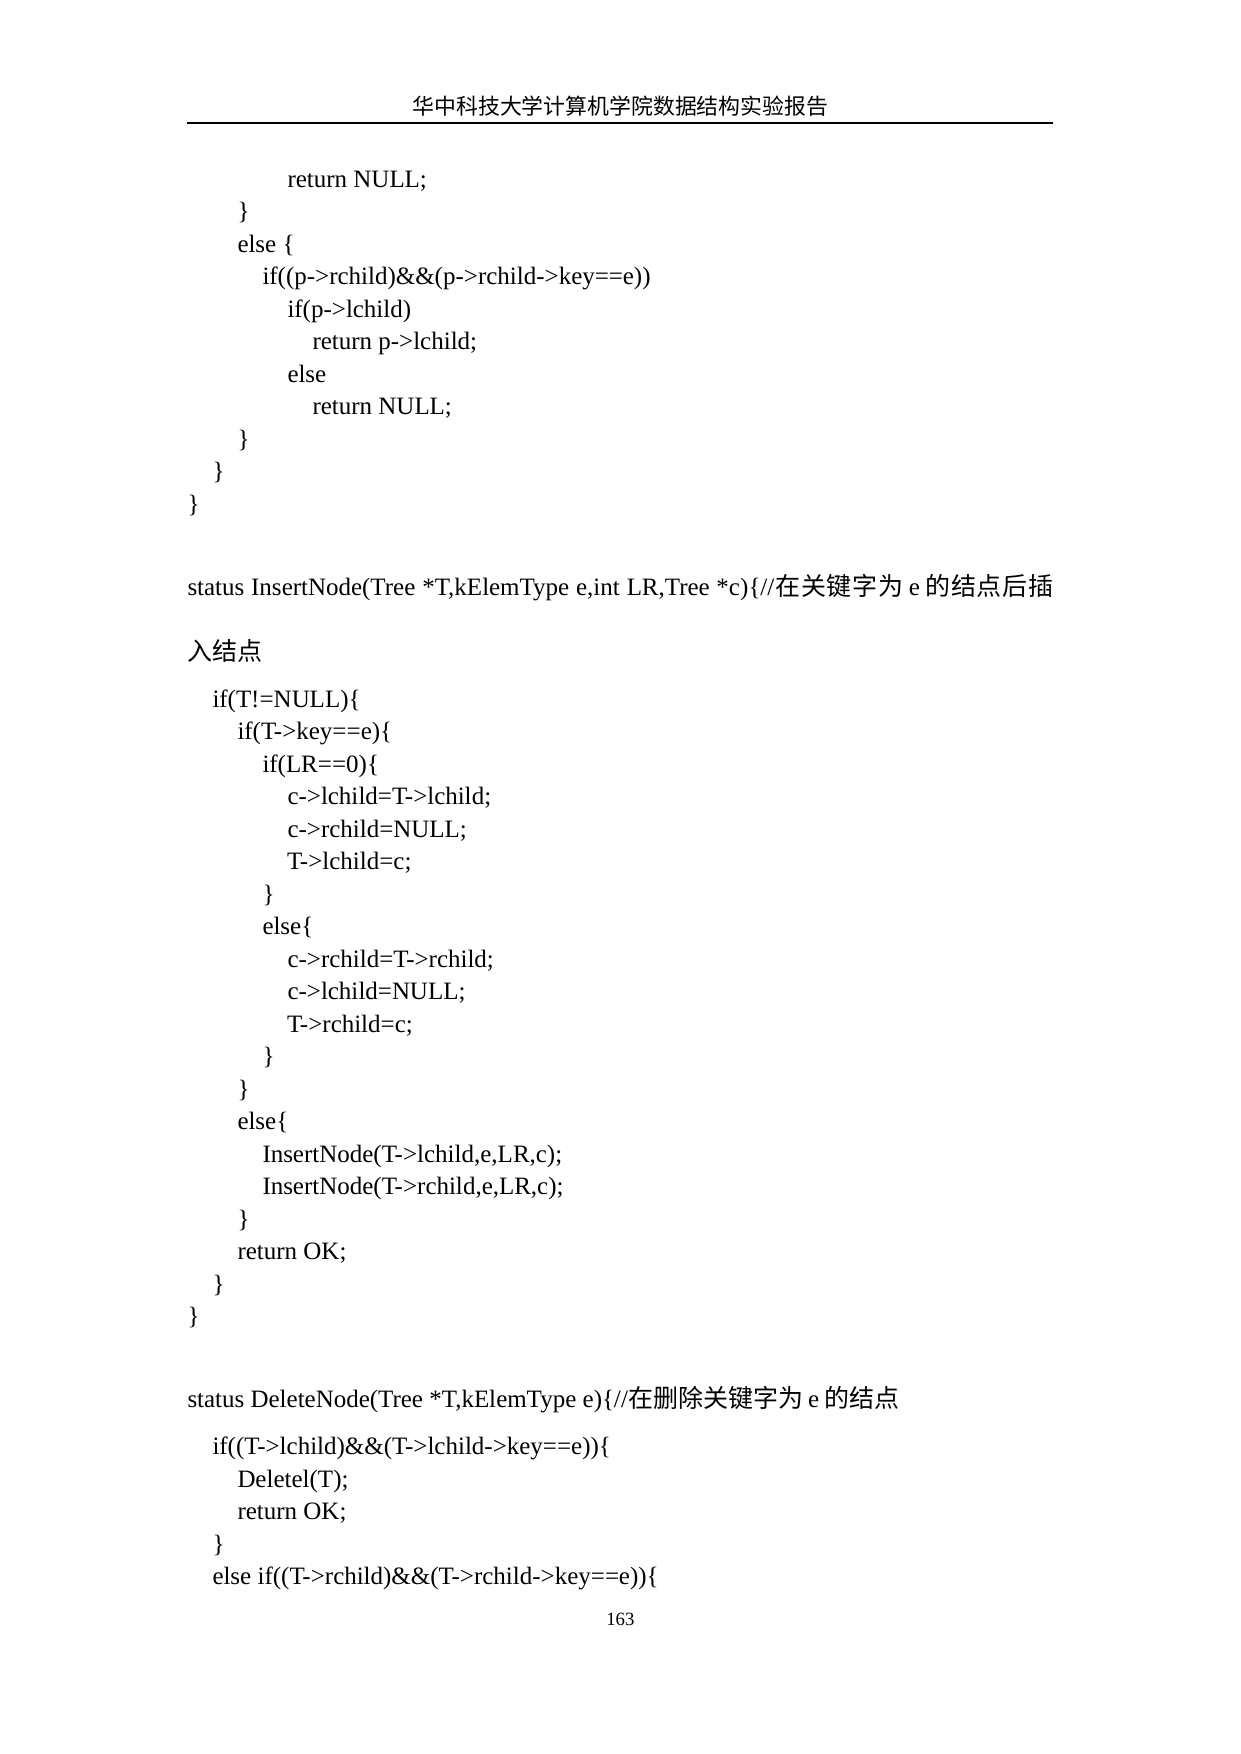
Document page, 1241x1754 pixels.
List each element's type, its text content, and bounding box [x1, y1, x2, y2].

text if(T!=NULL){ [187, 682, 1053, 714]
text if(LR==0){ [187, 747, 1053, 779]
text } [187, 454, 1053, 487]
text c->lchild=T->lchild; [187, 779, 1053, 812]
text } [187, 194, 1053, 227]
text } [187, 1527, 1053, 1559]
text c->rchild=NULL; [187, 812, 1053, 844]
text if((T->lchild)&&(T->lchild->key==e)){ [187, 1429, 1053, 1462]
text else { [187, 227, 1053, 259]
text return NULL; [187, 389, 1053, 422]
text InsertNode(T->rchild,e,LR,c); [187, 1169, 1053, 1202]
text status InsertNode(Tree *T,kElemType e,int LR,Tree *c){//在关键字为e的结点后插入结点 [187, 552, 1053, 682]
text } [187, 1039, 1053, 1072]
text } [187, 422, 1053, 454]
text } [187, 1267, 1053, 1299]
text if((p->rchild)&&(p->rchild->key==e)) [187, 259, 1053, 292]
text Deletel(T); [187, 1462, 1053, 1494]
text if(T->key==e){ [187, 714, 1053, 747]
text c->rchild=T->rchild; [187, 942, 1053, 974]
text } [187, 1299, 1053, 1332]
text InsertNode(T->lchild,e,LR,c); [187, 1137, 1053, 1169]
text c->lchild=NULL; [187, 974, 1053, 1007]
text T->lchild=c; [187, 844, 1053, 877]
text } [187, 487, 1053, 519]
text return OK; [187, 1234, 1053, 1267]
text if(p->lchild) [187, 292, 1053, 324]
text else if((T->rchild)&&(T->rchild->key==e)){ [187, 1559, 1053, 1592]
text return OK; [187, 1494, 1053, 1527]
text else{ [187, 1104, 1053, 1137]
text return p->lchild; [187, 324, 1053, 357]
text T->rchild=c; [187, 1007, 1053, 1039]
text return NULL; [187, 162, 1053, 194]
text } [187, 1202, 1053, 1234]
text status DeleteNode(Tree *T,kElemType e){//在删除关键字为e的结点 [187, 1364, 1053, 1429]
text else [187, 357, 1053, 389]
text else{ [187, 909, 1053, 942]
text } [187, 877, 1053, 909]
text } [187, 1072, 1053, 1104]
